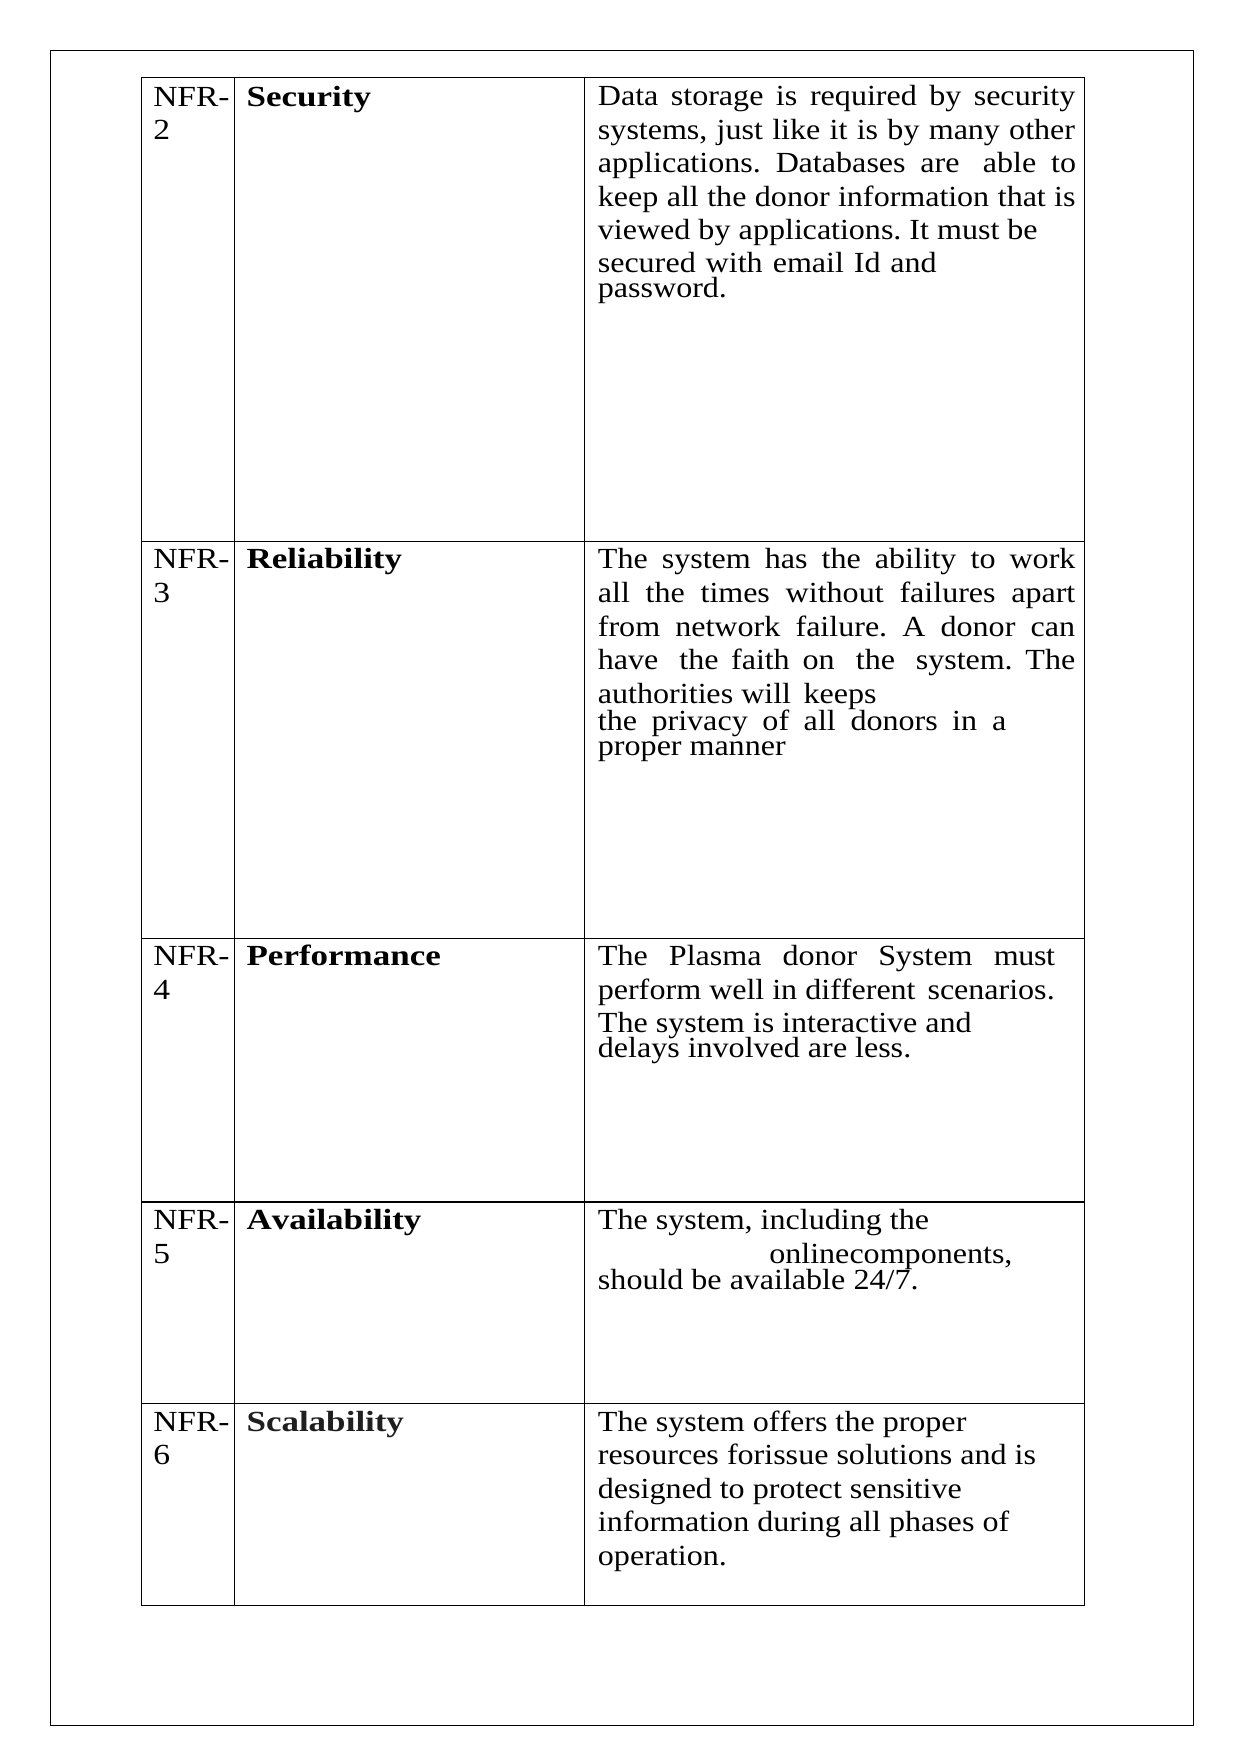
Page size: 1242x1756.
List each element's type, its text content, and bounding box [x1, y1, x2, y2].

table_cell The system has the ability to work all the times without failures apart from network failure. A donor can have the faith on the system. The authorities will keeps the privacy of all donors in a proper manner [585, 542, 1084, 937]
table_cell Reliability [235, 542, 584, 937]
table_header NFR- 2 [142, 78, 234, 541]
table_header Data storage is required by security systems, just like it is by many other applications. Databases are able to keep all the donor information that is viewed by applications. It must be secured with email Id and password. [585, 78, 1084, 541]
table_cell The system, including the onlinecomponents, should be available 24/7. [585, 1203, 1084, 1403]
table_cell NFR- 4 [142, 939, 234, 1201]
table_header Security [235, 78, 584, 541]
table_cell NFR- 3 [142, 542, 234, 937]
table_cell Scalability [235, 1404, 584, 1604]
table_cell Availability [235, 1203, 584, 1403]
table_cell NFR- 6 [142, 1404, 234, 1604]
table_cell The system offers the proper resources forissue solutions and is designed to protect sensitive information during all phases of operation. [585, 1404, 1084, 1604]
table_cell NFR- 5 [142, 1203, 234, 1403]
table_cell The Plasma donor System must perform well in different scenarios. The system is interactive and delays involved are less. [585, 939, 1084, 1201]
table_cell Performance [235, 939, 584, 1201]
